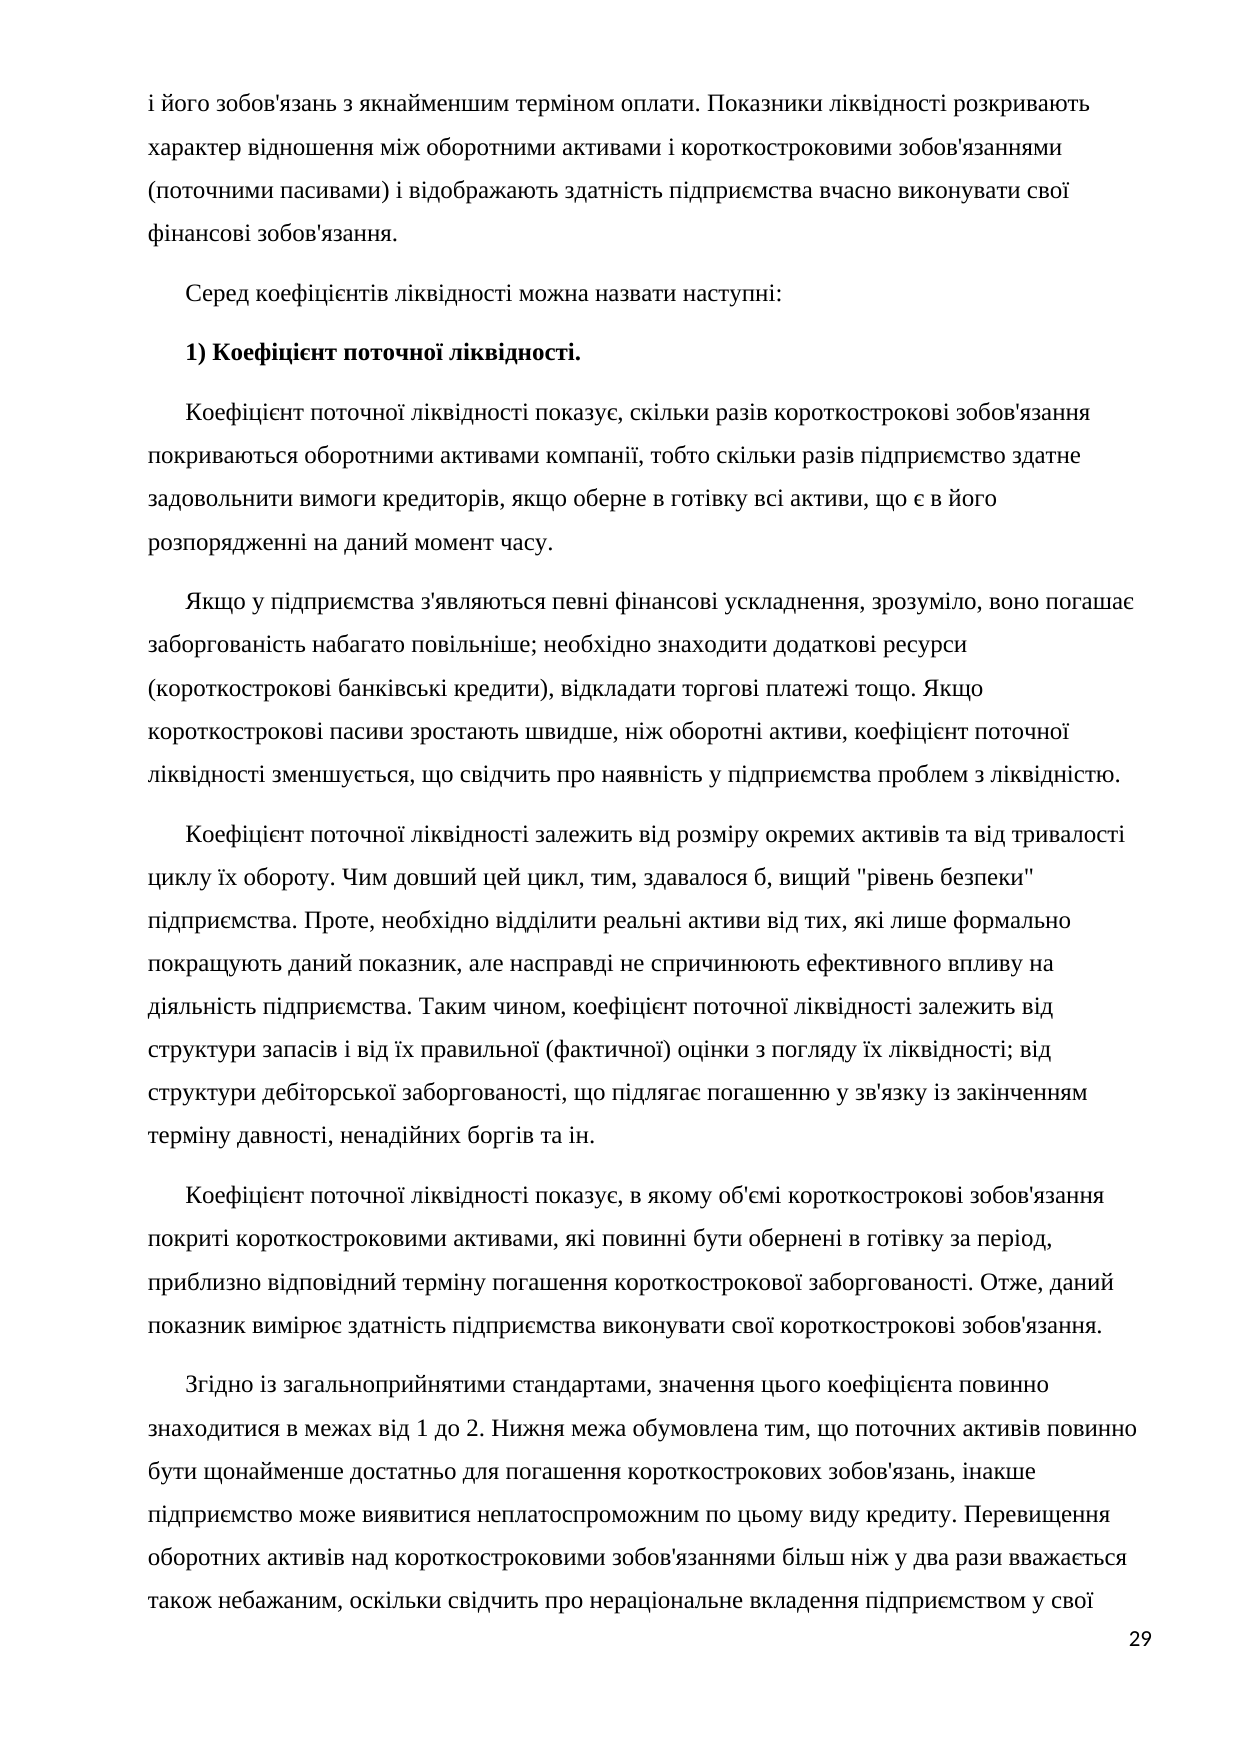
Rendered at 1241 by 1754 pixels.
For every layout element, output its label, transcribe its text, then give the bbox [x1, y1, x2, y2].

text Коефіцієнт поточної ліквідності показує, в якому об'ємі короткострокові зобов'язання покриті короткостроковими активами, які повинні бути обернені в готівку за період, приблизно відповідний терміну погашення короткострокової заборгованості. Отже, даний показник вимірює здатність підприємства виконувати свої короткострокові зобов'язання. [148, 1180, 1152, 1338]
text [148, 88, 1152, 247]
text Якщо у підприємства з'являються певні фінансові ускладнення, зрозуміло, воно погашає заборгованість набагато повільніше; необхідно знаходити додаткові ресурси (короткострокові банківські кредити), відкладати торгові платежі тощо. Якщо короткострокові пасиви зростають швидше, ніж оборотні активи, коефіцієнт поточної ліквідності зменшується, що свідчить про наявність у підприємства проблем з ліквідністю. [148, 586, 1152, 788]
text Коефіцієнт поточної ліквідності залежить від розміру окремих активів та від тривалості циклу їх обороту. Чим довший цей цикл, тим, здавалося б, вищий "рівень безпеки" підприємства. Проте, необхідно відділити реальні активи від тих, які лише формально покращують даний показник, але насправді не спричинюють ефективного впливу на діяльність підприємства. Таким чином, коефіцієнт поточної ліквідності залежить від структури запасів і від їх правильної (фактичної) оцінки з погляду їх ліквідності; від структури дебіторської заборгованості, що підлягає погашенню у зв'язку із закінченням терміну давності, ненадійних боргів та ін. [148, 819, 1152, 1149]
text Серед коефіцієнтів ліквідності можна назвати наступні: [148, 278, 1152, 306]
text Коефіцієнт поточної ліквідності показує, скільки разів короткострокові зобов'язання покриваються оборотними активами компанії, тобто скільки разів підприємство здатне задовольнити вимоги кредиторів, якщо оберне в готівку всі активи, що є в його розпорядженні на даний момент часу. [148, 397, 1152, 555]
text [148, 1369, 1152, 1614]
text 1) Коефіцієнт поточної ліквідності. [148, 337, 1152, 366]
